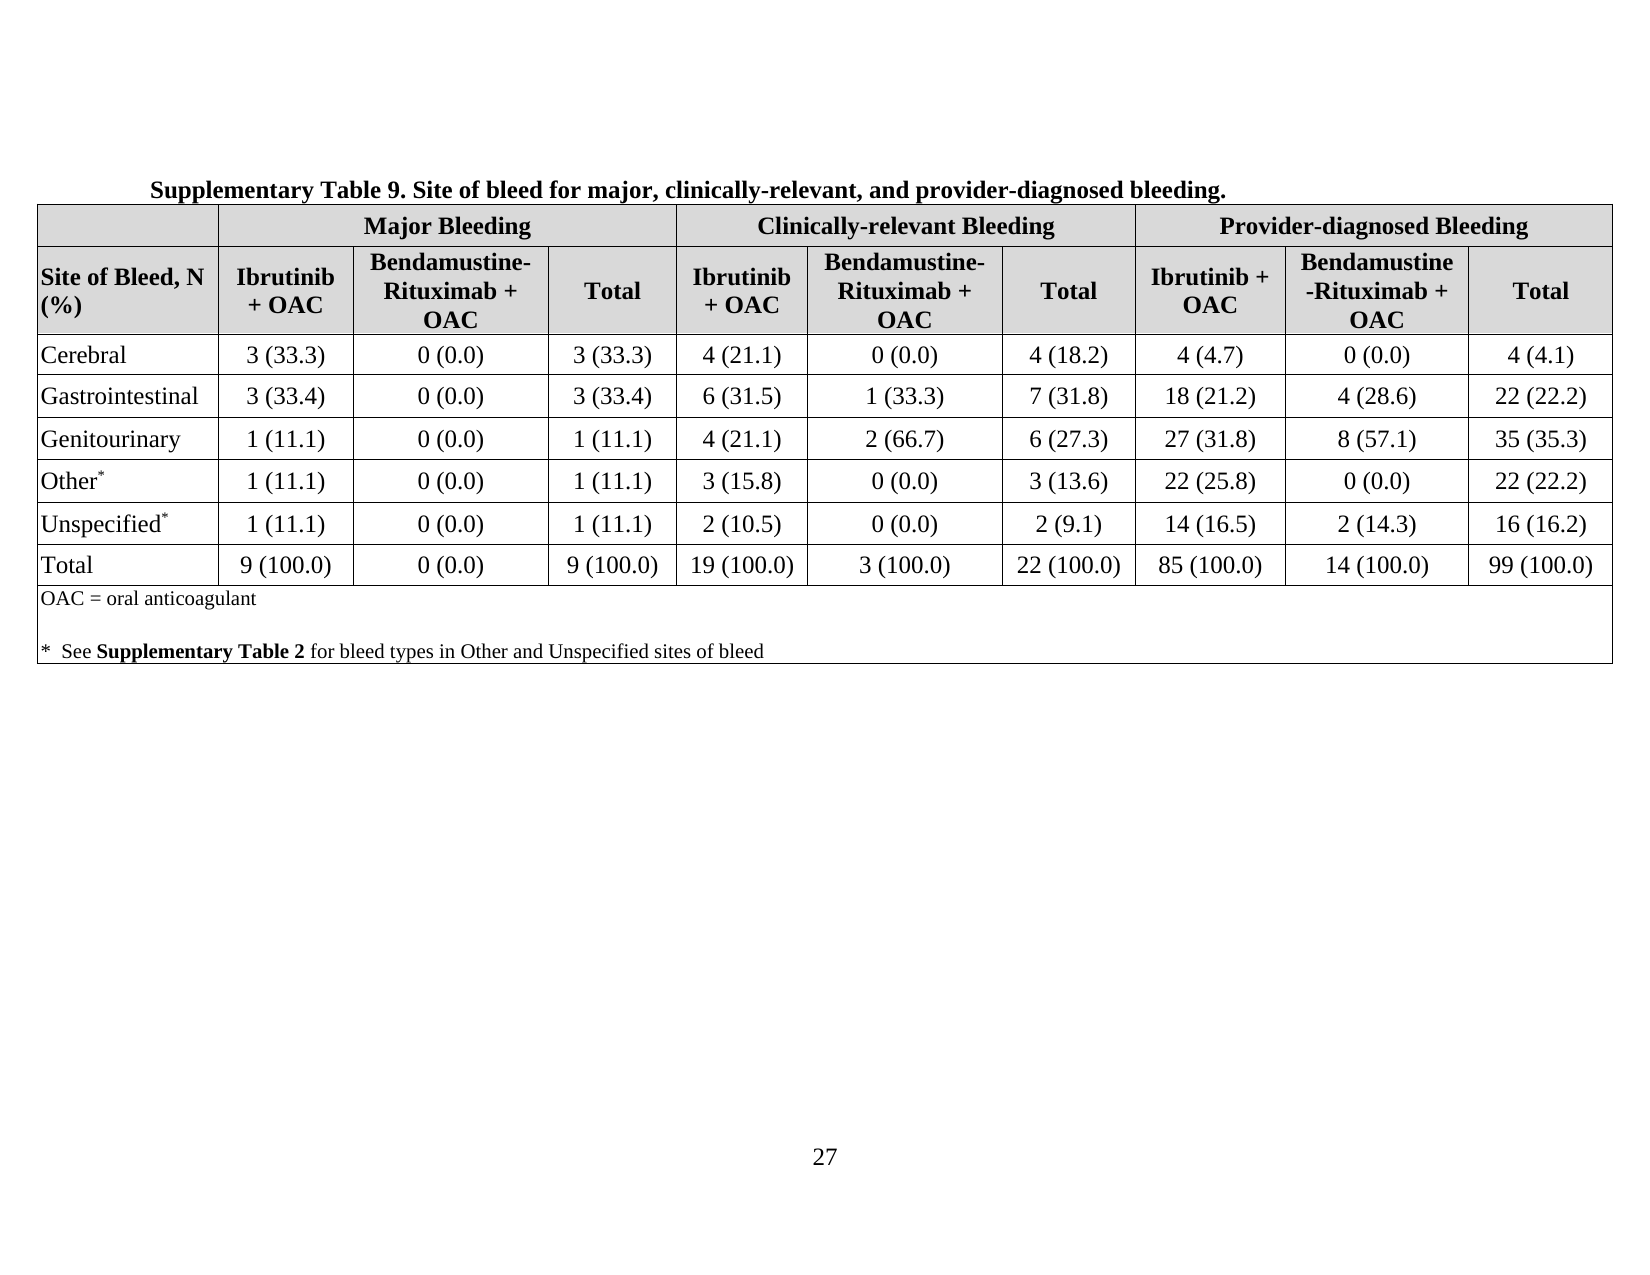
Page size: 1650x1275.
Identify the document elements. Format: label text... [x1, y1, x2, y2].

table_cell Bendamustine-Rituximab + OAC [354, 247, 548, 333]
table_cell Site of Bleed, N (%) [38, 247, 218, 333]
table_cell 1 (11.1) [549, 460, 676, 502]
table_cell 3 (15.8) [677, 460, 807, 502]
table_cell 7 (31.8) [1003, 375, 1135, 417]
table_cell 3 (33.4) [219, 375, 353, 417]
table_cell 14 (100.0) [1286, 545, 1468, 585]
table_cell 0 (0.0) [354, 335, 548, 374]
table_cell Bendamustine-Rituximab + OAC [1286, 247, 1468, 333]
table_cell 35 (35.3) [1469, 418, 1612, 459]
table_cell 0 (0.0) [1286, 335, 1468, 374]
table_cell 0 (0.0) [808, 460, 1002, 502]
table_cell 0 (0.0) [354, 418, 548, 459]
table_cell 16 (16.2) [1469, 503, 1612, 544]
table_cell 19 (100.0) [677, 545, 807, 585]
table_cell Total [1469, 247, 1612, 333]
table_cell 0 (0.0) [354, 460, 548, 502]
table_cell 1 (11.1) [219, 460, 353, 502]
table_cell 3 (13.6) [1003, 460, 1135, 502]
table_cell Genitourinary [38, 418, 218, 459]
table_cell 85 (100.0) [1136, 545, 1285, 585]
table_cell 3 (33.4) [549, 375, 676, 417]
table_cell Other* [38, 460, 218, 502]
table_cell OAC = oral anticoagulant * See Supplementary Table 2 for bleed types in Other and Unspecified sites of bleed [38, 586, 1612, 663]
table_cell Ibrutinib + OAC [1136, 247, 1285, 333]
table_cell 8 (57.1) [1286, 418, 1468, 459]
table_cell 4 (21.1) [677, 418, 807, 459]
table_cell 1 (11.1) [219, 503, 353, 544]
table_cell 0 (0.0) [354, 375, 548, 417]
subtitle Supplementary Table 9. Site of bleed for major, clinically-relevant, and provider-diagnosed bleeding. [150, 175, 1500, 204]
table_cell 2 (14.3) [1286, 503, 1468, 544]
table_cell 14 (16.5) [1136, 503, 1285, 544]
table_cell 22 (25.8) [1136, 460, 1285, 502]
table_cell 0 (0.0) [808, 503, 1002, 544]
table_cell 0 (0.0) [1286, 460, 1468, 502]
table_header Clinically-relevant Bleeding [677, 205, 1135, 246]
table_cell 0 (0.0) [354, 503, 548, 544]
table_cell Gastrointestinal [38, 375, 218, 417]
table_cell 0 (0.0) [354, 545, 548, 585]
table_header Major Bleeding [219, 205, 676, 246]
table_cell 22 (22.2) [1469, 375, 1612, 417]
table_cell 0 (0.0) [808, 335, 1002, 374]
table_cell 1 (11.1) [549, 503, 676, 544]
table_cell Unspecified* [38, 503, 218, 544]
table_cell 2 (66.7) [808, 418, 1002, 459]
table_cell 99 (100.0) [1469, 545, 1612, 585]
table_cell Total [549, 247, 676, 333]
table_cell 18 (21.2) [1136, 375, 1285, 417]
table_cell 4 (21.1) [677, 335, 807, 374]
table_cell 4 (4.7) [1136, 335, 1285, 374]
table_cell Total [1003, 247, 1135, 333]
table_cell Cerebral [38, 335, 218, 374]
table_cell 3 (33.3) [549, 335, 676, 374]
table_cell 3 (33.3) [219, 335, 353, 374]
table_cell 4 (28.6) [1286, 375, 1468, 417]
table_cell 2 (9.1) [1003, 503, 1135, 544]
table_cell 22 (22.2) [1469, 460, 1612, 502]
table_cell 1 (11.1) [549, 418, 676, 459]
table_header Provider-diagnosed Bleeding [1136, 205, 1612, 246]
table_header [38, 205, 218, 246]
table_cell 9 (100.0) [549, 545, 676, 585]
table_cell 27 (31.8) [1136, 418, 1285, 459]
table_cell 1 (33.3) [808, 375, 1002, 417]
table_cell 6 (27.3) [1003, 418, 1135, 459]
table_cell 4 (4.1) [1469, 335, 1612, 374]
table_cell 1 (11.1) [219, 418, 353, 459]
table_cell 9 (100.0) [219, 545, 353, 585]
table_cell 22 (100.0) [1003, 545, 1135, 585]
table_cell Bendamustine-Rituximab + OAC [808, 247, 1002, 333]
table_cell 4 (18.2) [1003, 335, 1135, 374]
table_cell 6 (31.5) [677, 375, 807, 417]
table_cell Total [38, 545, 218, 585]
table_cell Ibrutinib + OAC [219, 247, 353, 333]
table_cell 2 (10.5) [677, 503, 807, 544]
table_cell Ibrutinib + OAC [677, 247, 807, 333]
table_cell 3 (100.0) [808, 545, 1002, 585]
